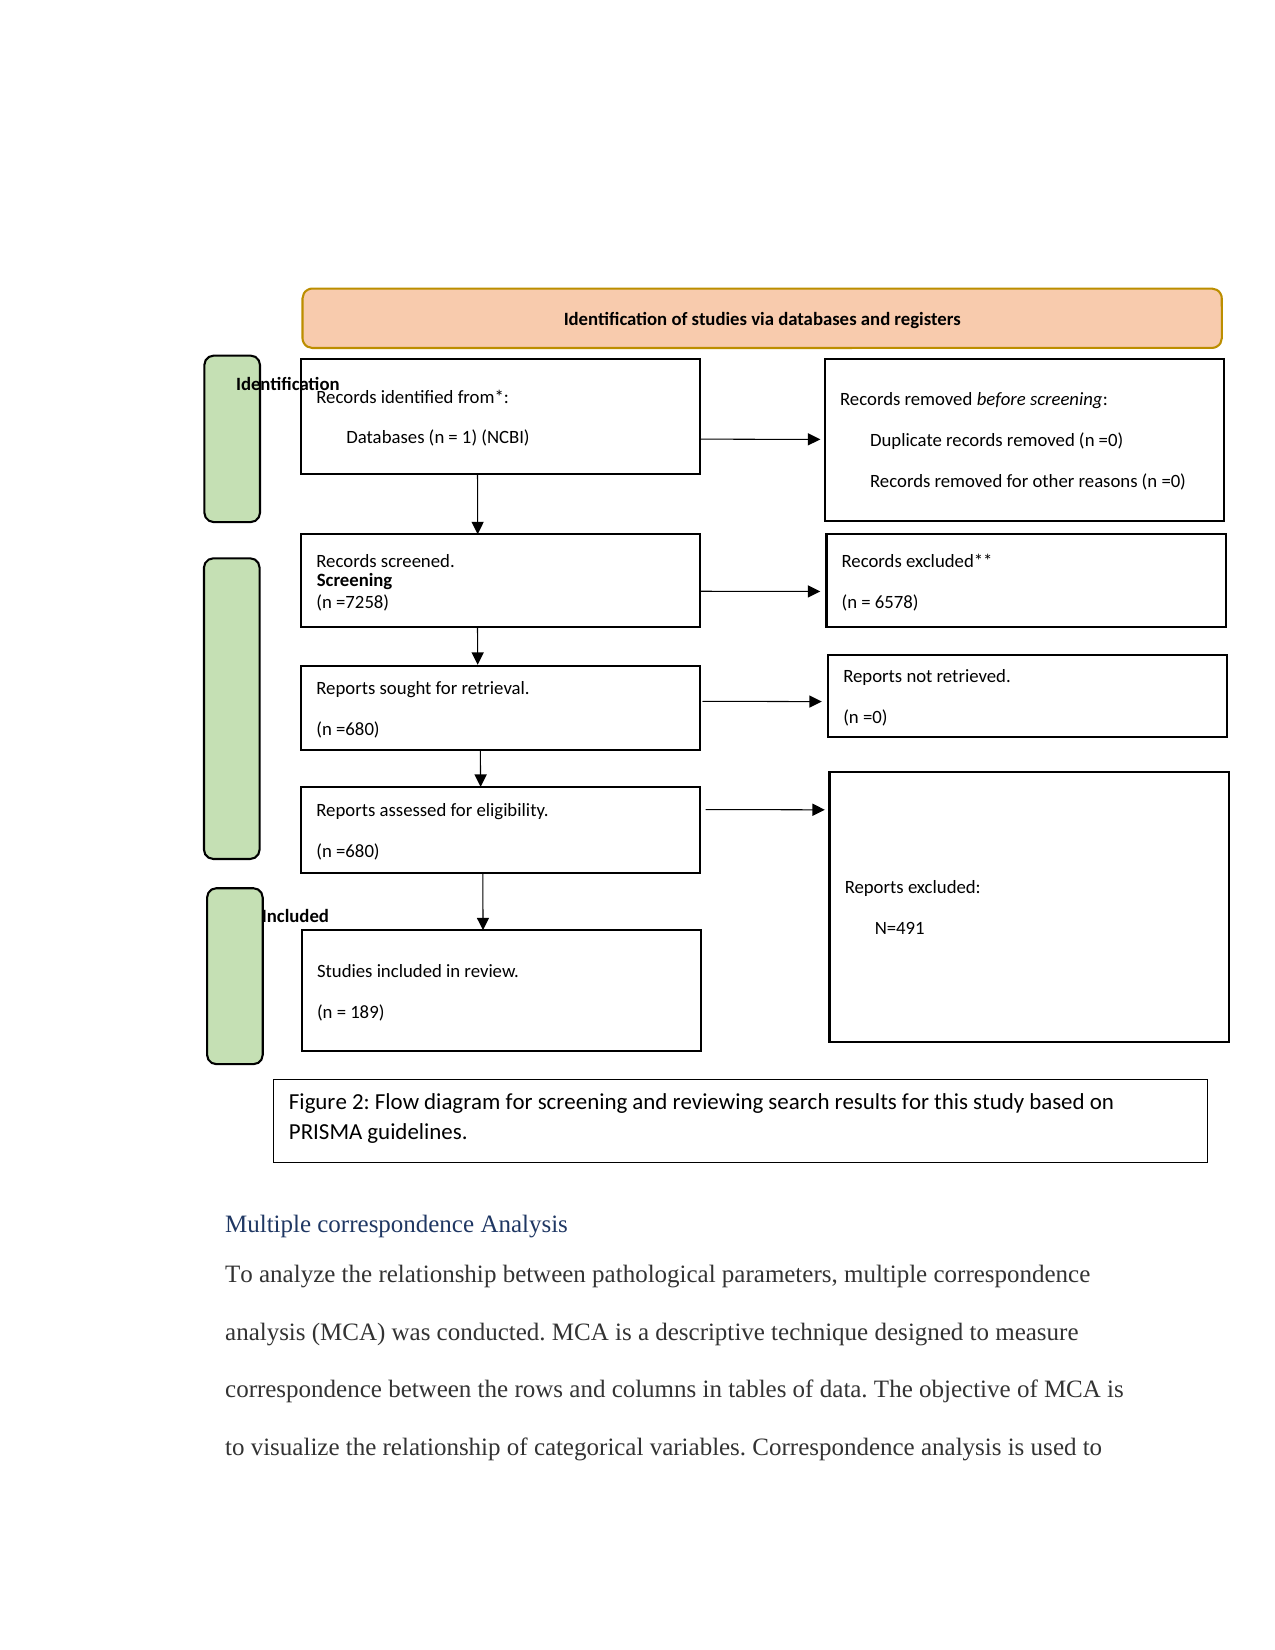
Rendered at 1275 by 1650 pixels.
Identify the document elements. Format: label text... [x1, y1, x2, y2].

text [225, 1259, 1125, 1461]
subtitle Multiple correspondence Analysis [225, 288, 1125, 1238]
